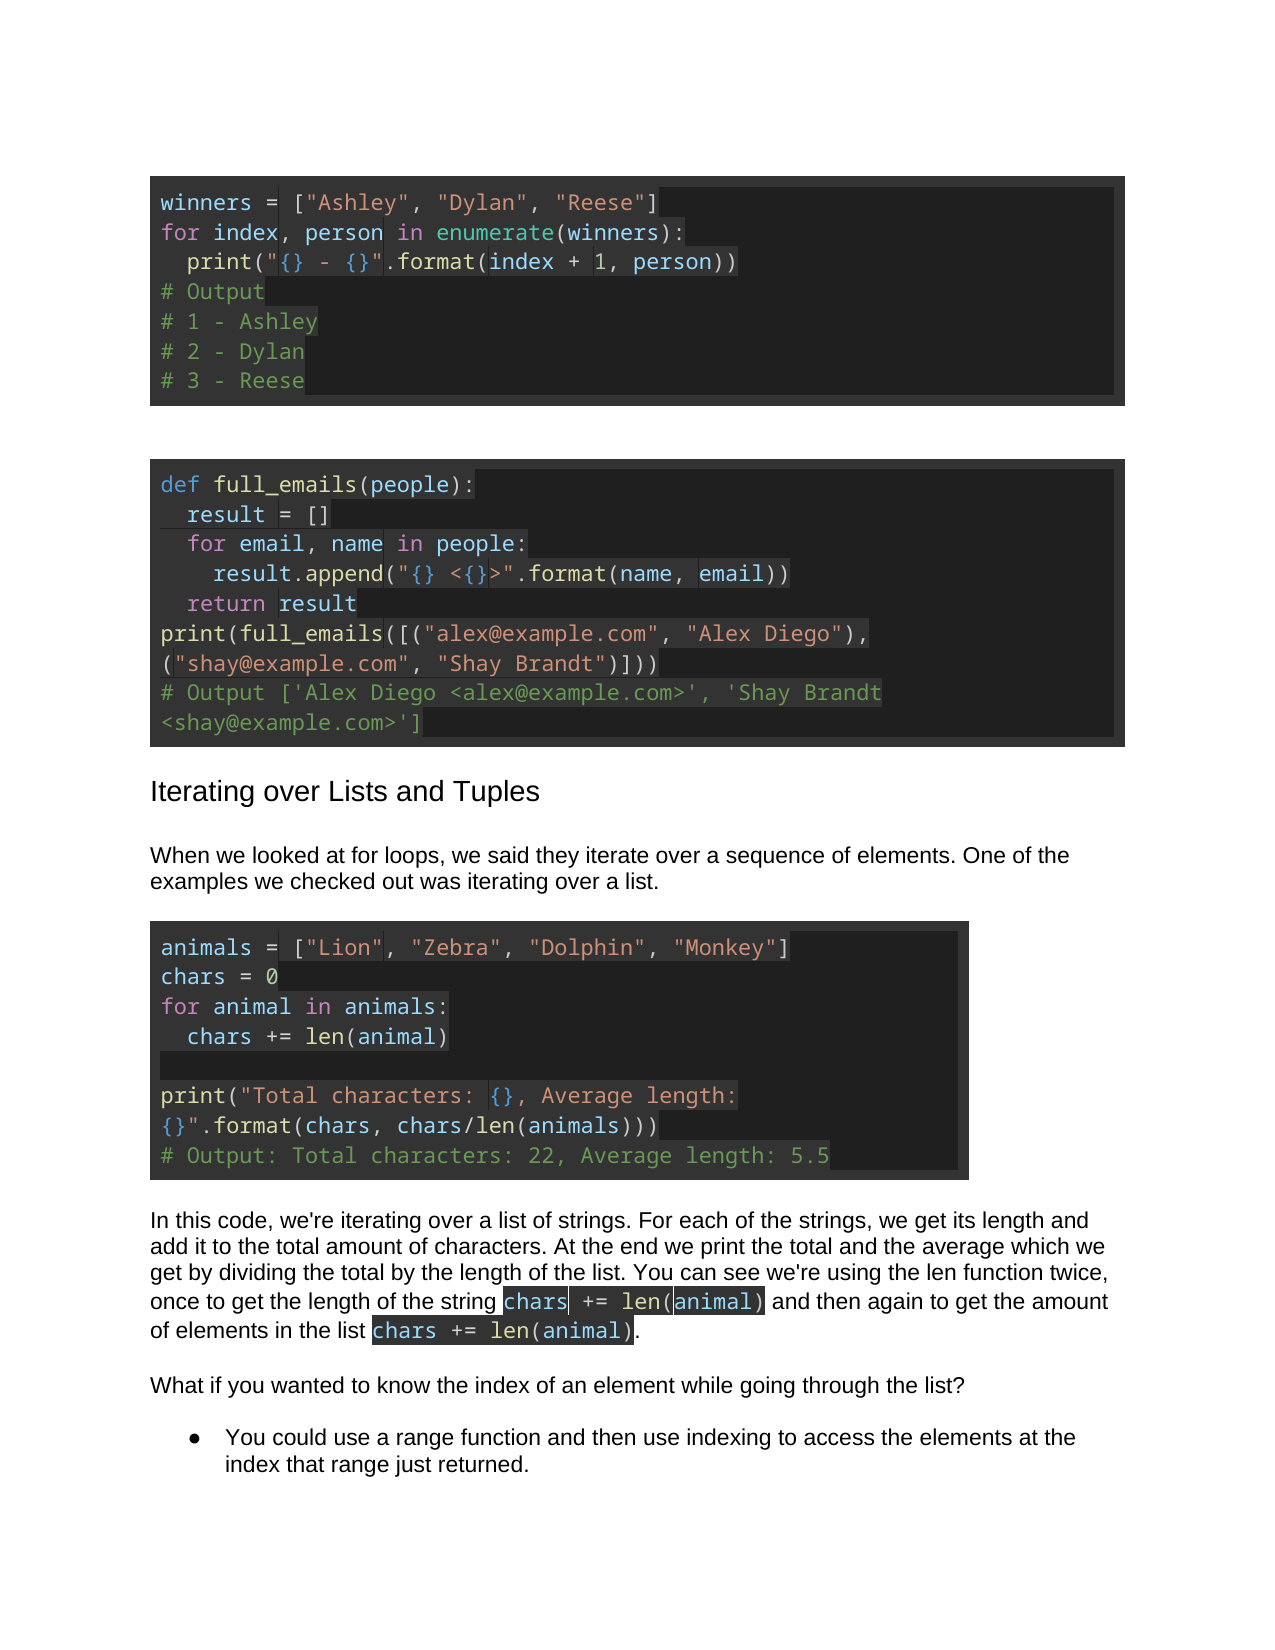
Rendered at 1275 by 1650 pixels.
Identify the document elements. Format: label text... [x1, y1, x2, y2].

table_header animals = ["Lion", "Zebra", "Dolphin", "Monkey"] chars = 0 for animal in animals: chars += len(animal) print("Total characters: {}, Average length: {}".format(chars, chars/len(animals))) # Output: Total characters: 22, Average length: 5.5 [150, 921, 969, 1180]
text What if you wanted to know the index of an element while going through the list? [150, 1372, 1125, 1398]
table_header winners = ["Ashley", "Dylan", "Reese"] for index, person in enumerate(winners): print("{} - {}".format(index + 1, person)) # Output # 1 - Ashley # 2 - Dylan # 3 - Reese [150, 176, 1125, 406]
text In this code, we're iterating over a list of strings. For each of the strings, we get its length and add it to the total amount of characters. At the end we print the total and the average which we get by dividing the total by the length of the list. You can see we're using the len function twice, once to get the length of the string chars += len(animal) and then again to get the amount of elements in the list chars += len(animal). [150, 1207, 1125, 1345]
list You could use a range function and then use indexing to access the elements at the index that range just returned. [187, 1424, 1125, 1477]
text When we looked at for loops, we said they iterate over a sequence of elements. One of the examples we checked out was iterating over a list. [150, 842, 1125, 895]
table_header def full_emails(people): result = [] for email, name in people: result.append("{} <{}>".format(name, email)) return result print(full_emails([("alex@example.com", "Alex Diego"), ("shay@example.com", "Shay Brandt")])) # Output ['Alex Diego <alex@example.com>', 'Shay Brandt <shay@example.com>'] [150, 459, 1125, 747]
subtitle Iterating over Lists and Tuples [150, 774, 1125, 807]
